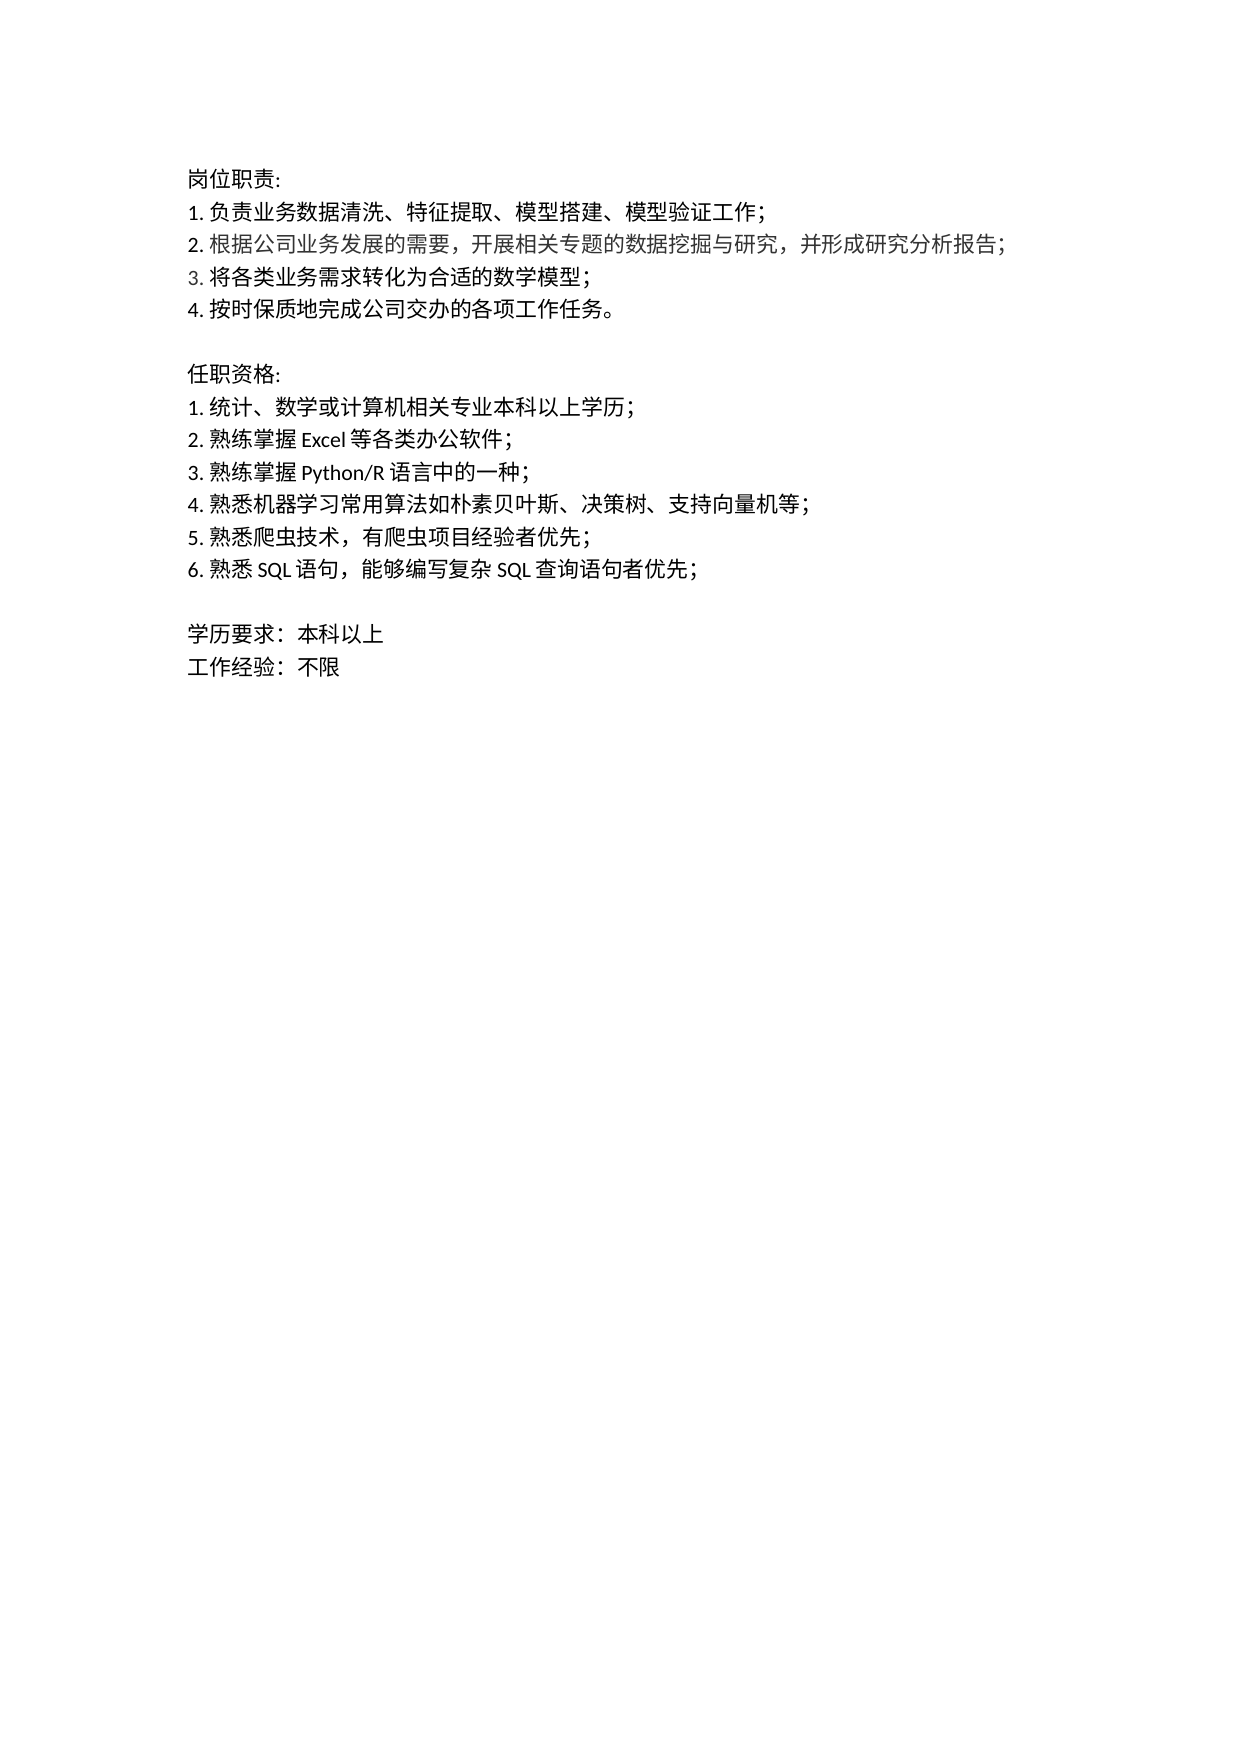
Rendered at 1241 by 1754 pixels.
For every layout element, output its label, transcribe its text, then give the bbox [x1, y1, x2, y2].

text 4. 按时保质地完成公司交办的各项工作任务。 [187, 292, 1053, 324]
text 5. 熟悉爬虫技术，有爬虫项目经验者优先； [187, 519, 1053, 552]
text 3. 将各类业务需求转化为合适的数学模型； [187, 259, 1053, 292]
text 工作经验：不限 [187, 649, 1053, 682]
text 3. 熟练掌握Python/R语言中的一种； [187, 454, 1053, 487]
text 1. 负责业务数据清洗、特征提取、模型搭建、模型验证工作； [187, 194, 1053, 227]
text 1. 统计、数学或计算机相关专业本科以上学历； [187, 389, 1053, 422]
text 2. 熟练掌握Excel等各类办公软件； [187, 422, 1053, 454]
text 2. 根据公司业务发展的需要，开展相关专题的数据挖掘与研究，并形成研究分析报告； [187, 227, 1053, 259]
text 6. 熟悉SQL语句，能够编写复杂SQL查询语句者优先； [187, 552, 1053, 584]
text 4. 熟悉机器学习常用算法如朴素贝叶斯、决策树、支持向量机等； [187, 487, 1053, 519]
text 学历要求：本科以上 [187, 617, 1053, 649]
text 岗位职责: [187, 162, 1053, 194]
text 任职资格: [187, 357, 1053, 389]
